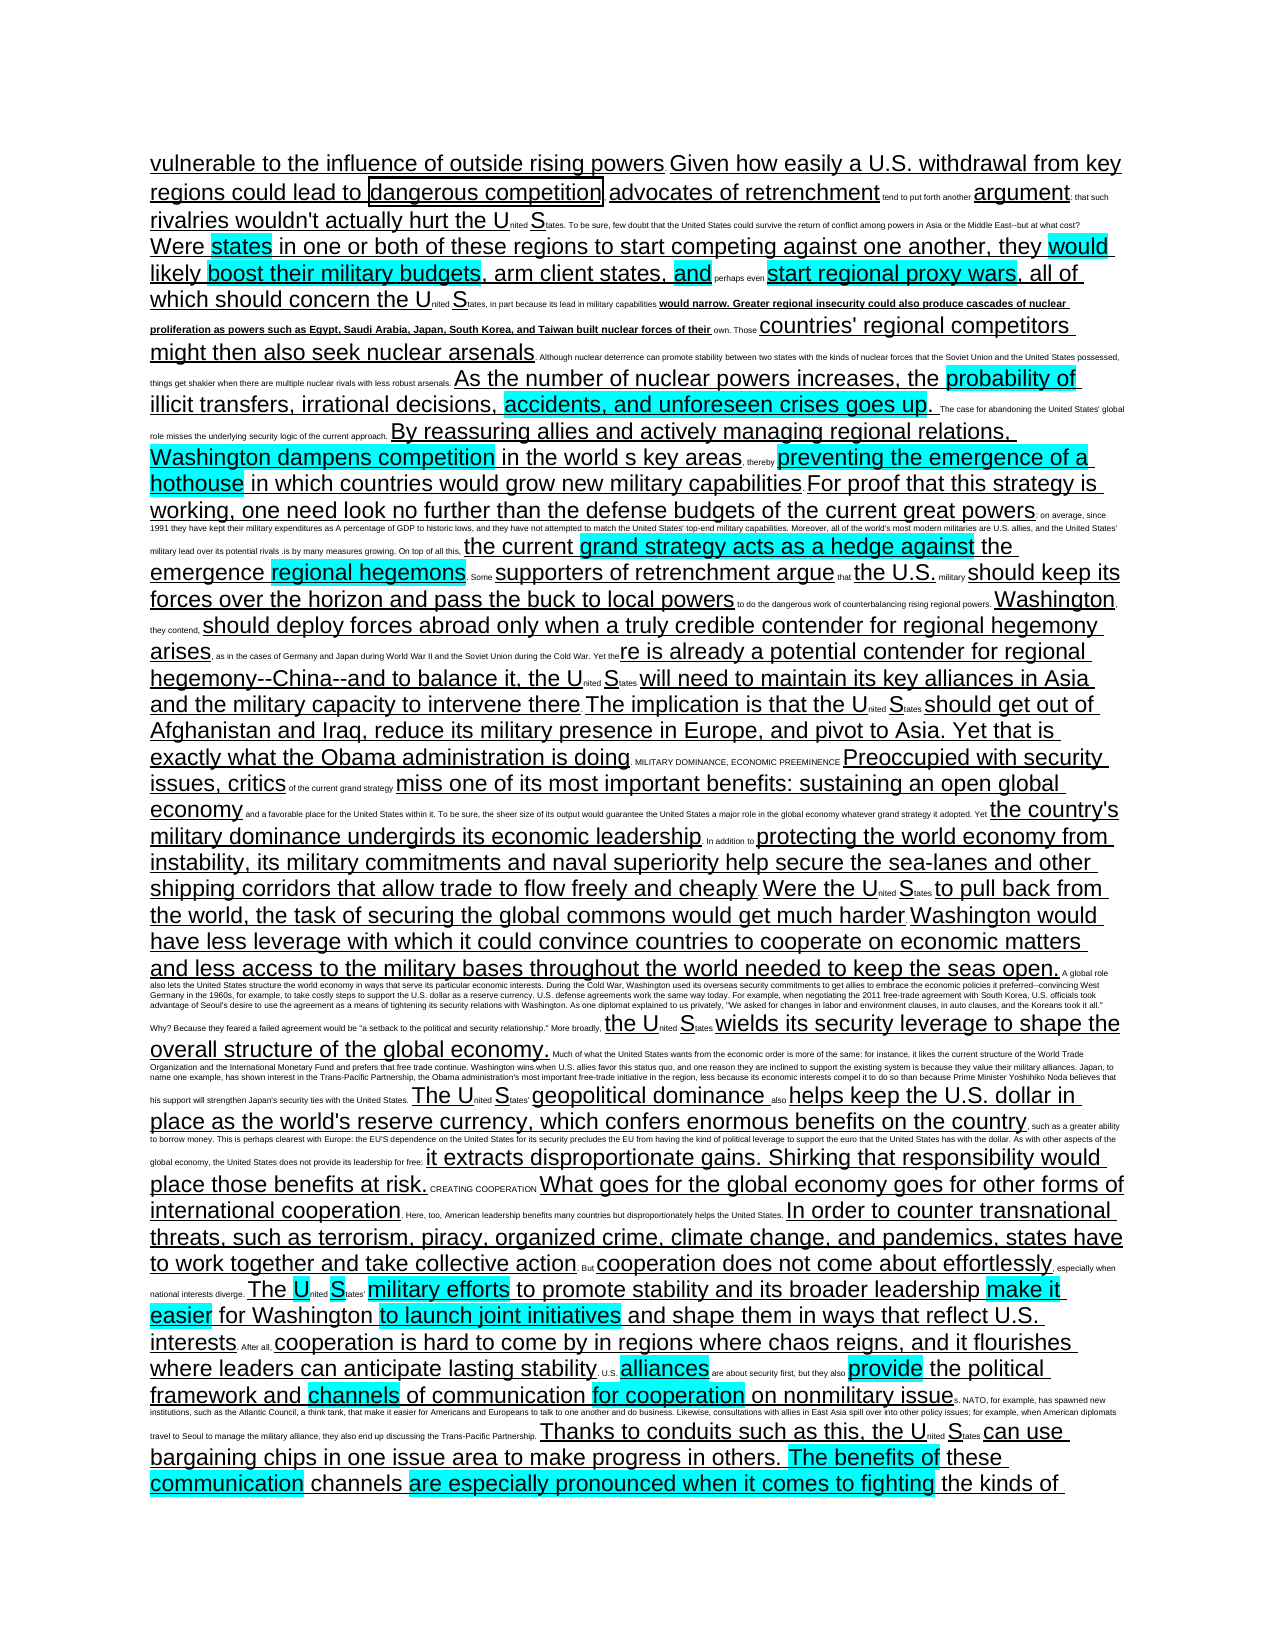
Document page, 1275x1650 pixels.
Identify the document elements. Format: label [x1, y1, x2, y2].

text [150, 150, 1125, 1497]
